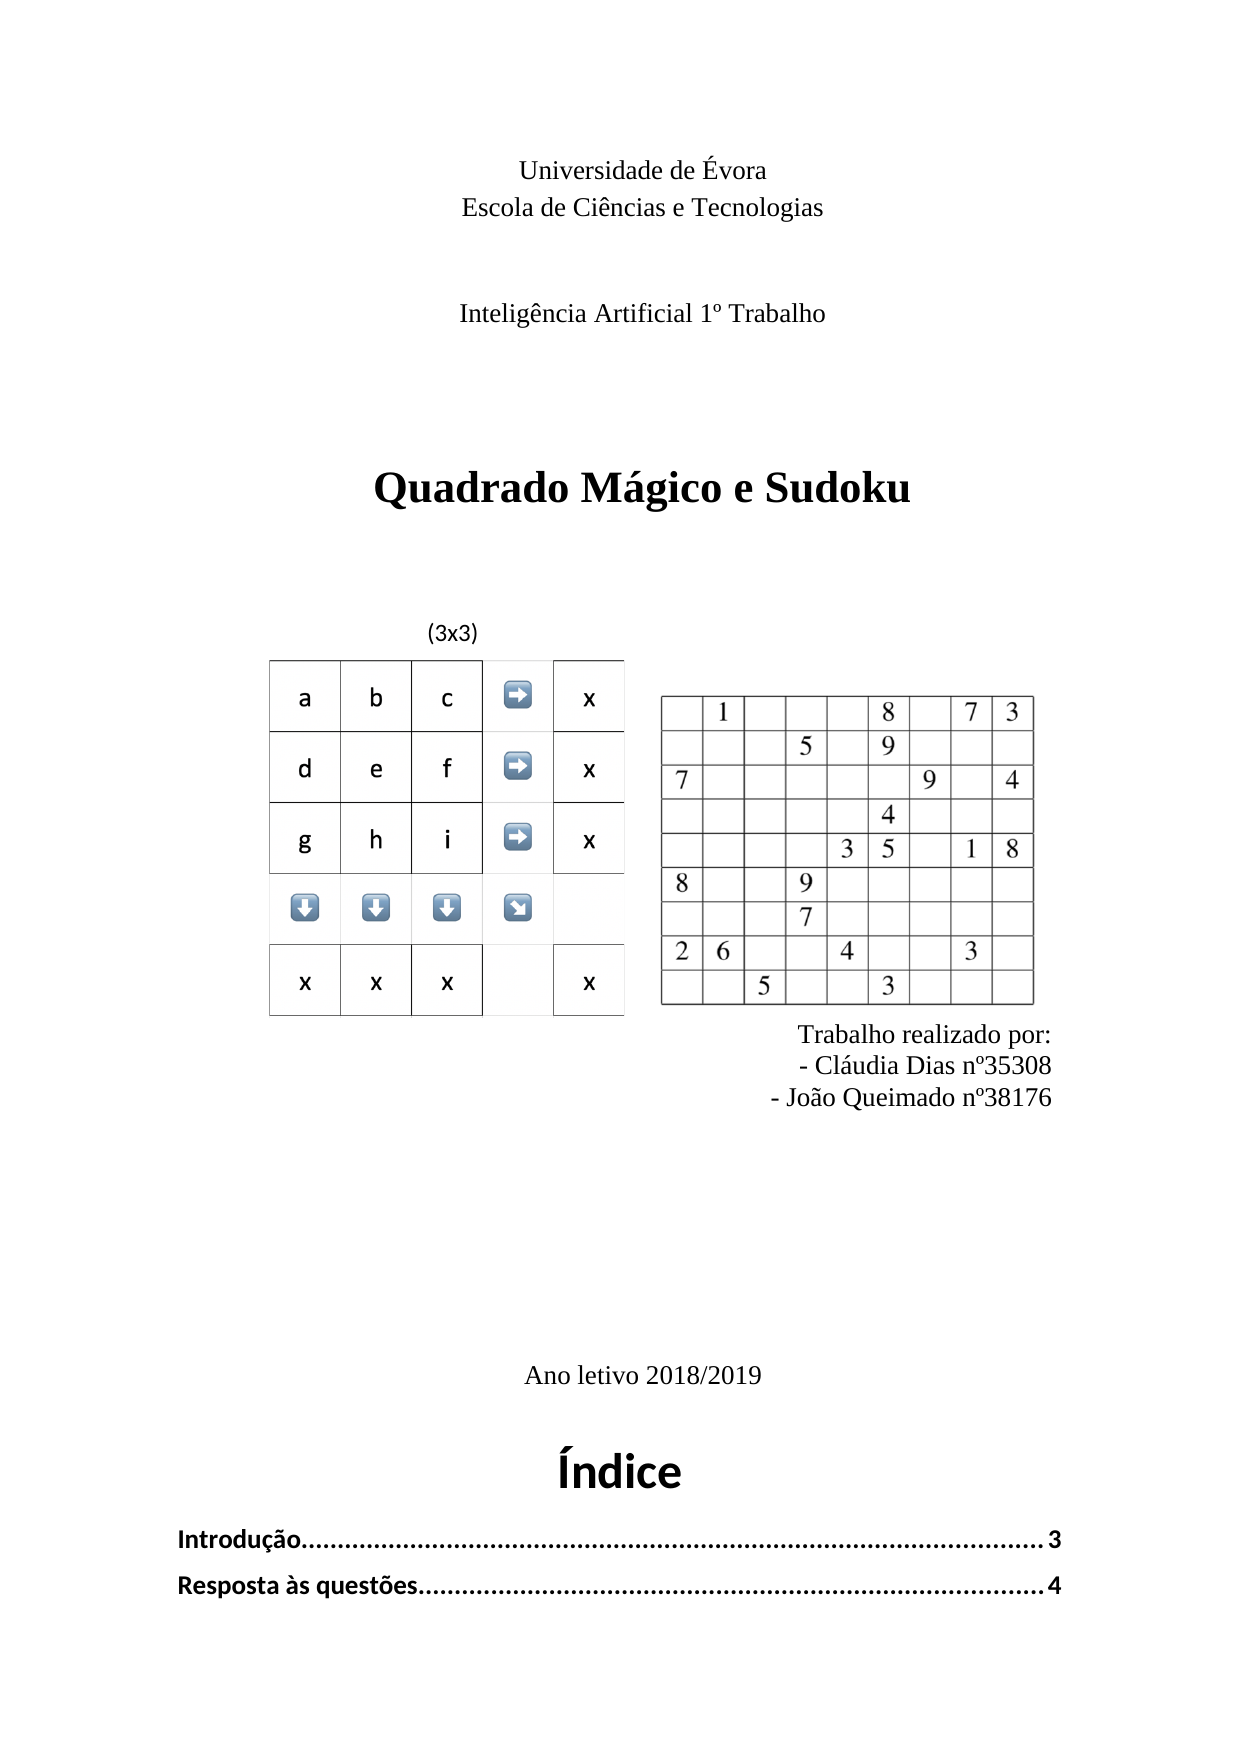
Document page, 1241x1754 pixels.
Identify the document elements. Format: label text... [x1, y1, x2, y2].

picture [267, 660, 624, 1016]
text Ano letivo 2018/2019 [443, 1328, 842, 1390]
text - Cláudia Dias nº35308 [207, 1050, 1052, 1081]
text Universidade de Évora [207, 154, 1064, 185]
text - João Queimado nº38176 [207, 1081, 1052, 1112]
text Inteligência Artificial 1º Trabalho [192, 297, 1064, 328]
text Quadrado Mágico e Sudoku [207, 461, 1063, 512]
text (3x3) [177, 618, 1063, 648]
text Escola de Ciências e Tecnologias [207, 191, 1064, 222]
text Trabalho realizado por: [207, 771, 1051, 1050]
picture [652, 685, 1046, 1014]
